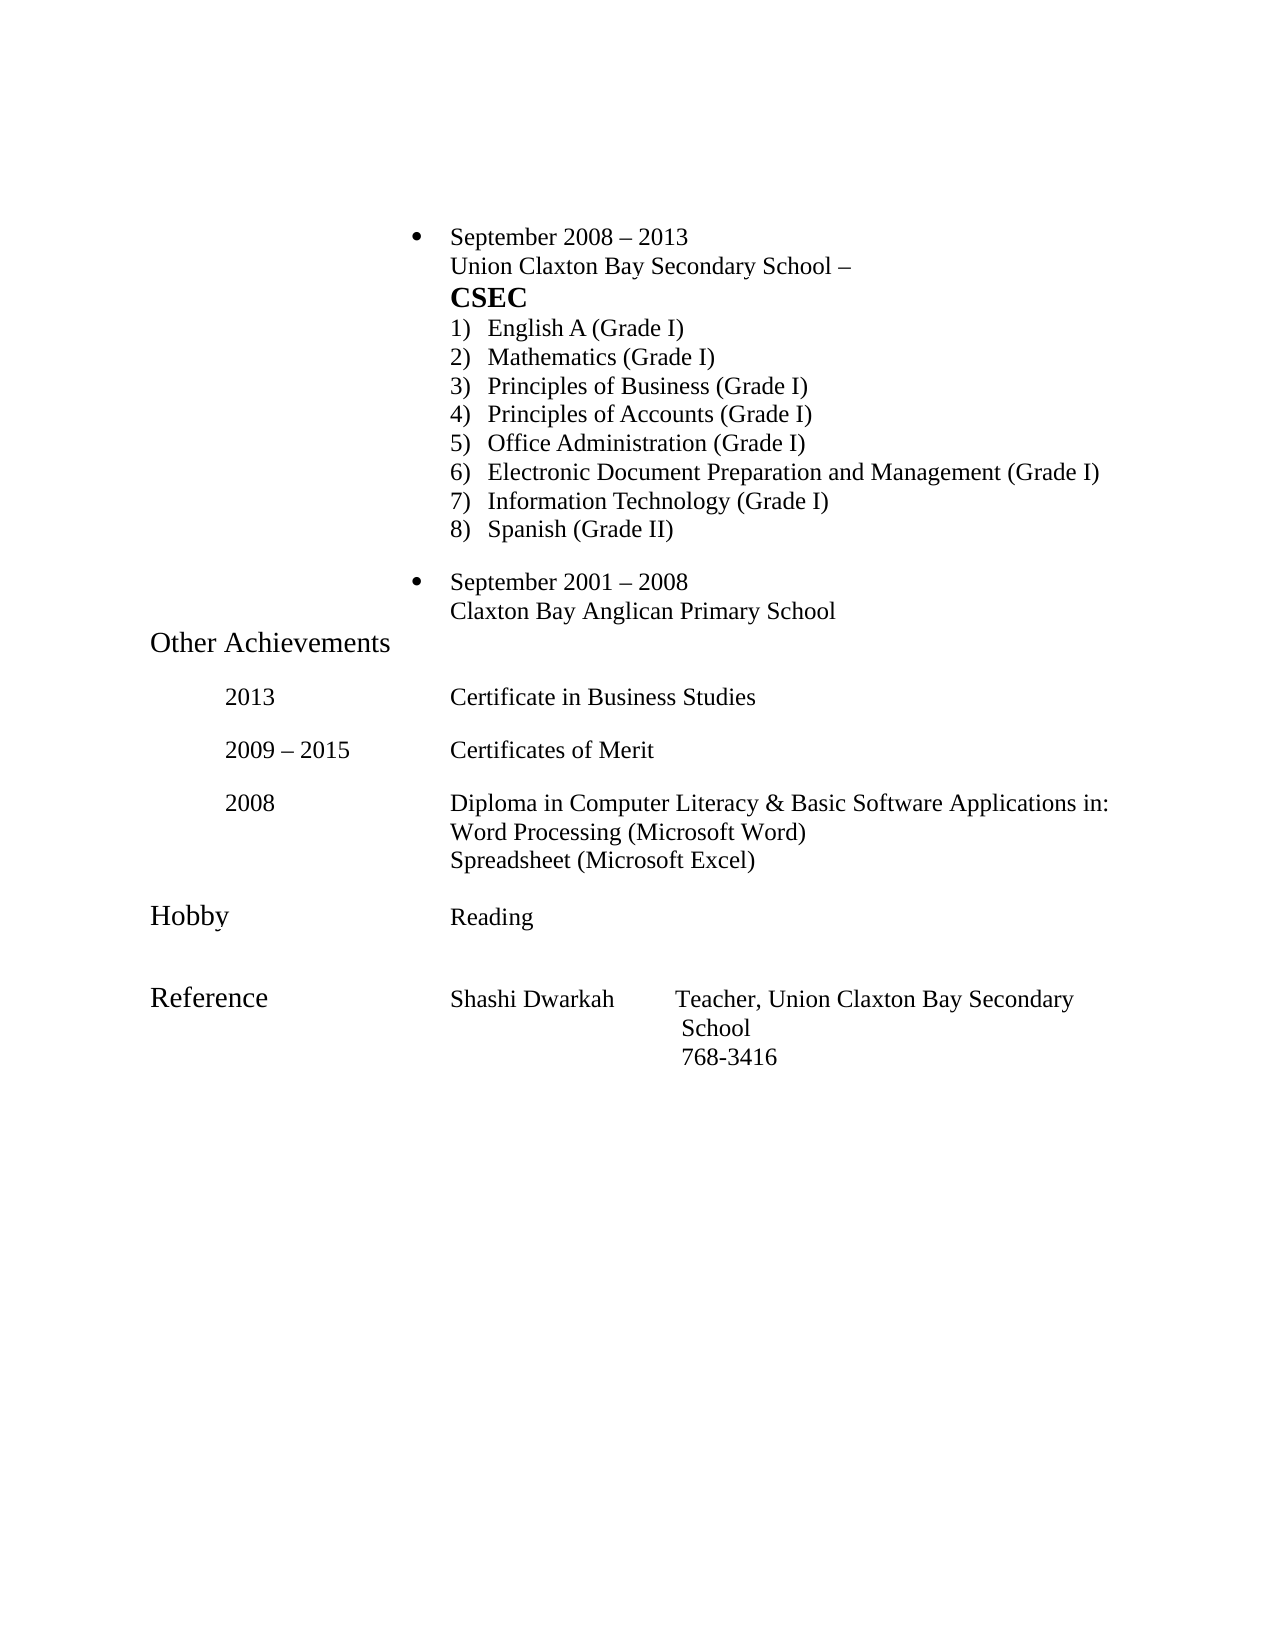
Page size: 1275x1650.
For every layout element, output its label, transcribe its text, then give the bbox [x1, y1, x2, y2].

text Other Achievements [150, 625, 1125, 658]
text Union Claxton Bay Secondary School – [375, 251, 1125, 280]
list Information Technology (Grade I) [450, 486, 1125, 514]
text CSEC [375, 280, 1125, 313]
text School [150, 1013, 1125, 1042]
list Spanish (Grade II) [450, 514, 1125, 543]
text Claxton Bay Anglican Primary School [375, 596, 1125, 625]
list Mathematics (Grade I) [450, 342, 1125, 371]
text 768-3416 [150, 1042, 1125, 1071]
text Hobby Reading [150, 898, 1125, 932]
text Word Processing (Microsoft Word) [150, 817, 1125, 846]
text Spreadsheet (Microsoft Excel) [150, 846, 1125, 874]
text 2009 – 2015 Certificates of Merit [150, 735, 1125, 764]
list Principles of Business (Grade I) [450, 371, 1125, 399]
list Office Administration (Grade I) [450, 428, 1125, 457]
text Reference Shashi Dwarkah Teacher, Union Claxton Bay Secondary [150, 980, 1125, 1013]
list September 2001 – 2008 [412, 567, 1125, 596]
list September 2008 – 2013 [412, 222, 1125, 251]
text 2008 Diploma in Computer Literacy & Basic Software Applications in: [225, 788, 1125, 817]
text 2013 Certificate in Business Studies [150, 682, 1125, 711]
list Principles of Accounts (Grade I) [450, 399, 1125, 428]
list English A (Grade I) [450, 313, 1125, 342]
list Electronic Document Preparation and Management (Grade I) [450, 457, 1125, 486]
